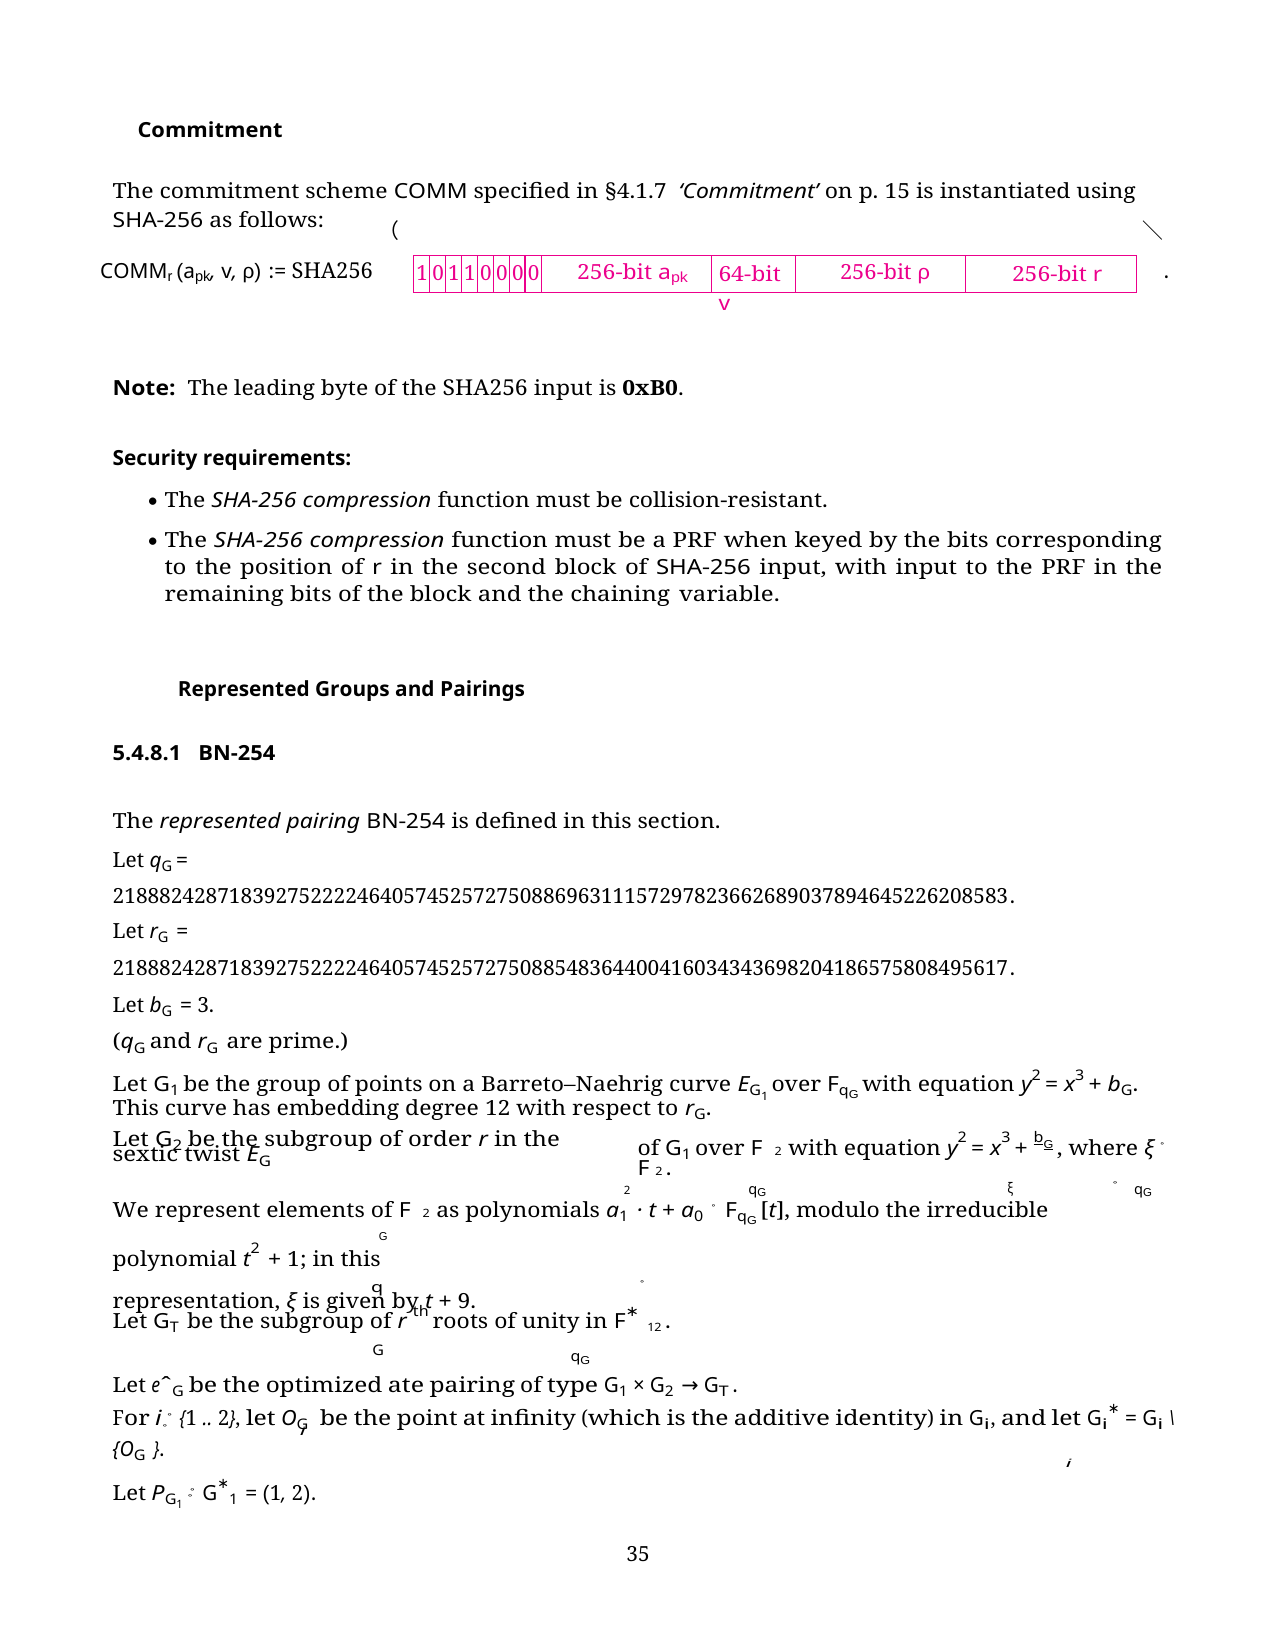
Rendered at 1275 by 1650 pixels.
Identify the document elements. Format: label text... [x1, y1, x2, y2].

text Let bG = 3. [112, 987, 1175, 1018]
text Note: The leading byte of the SHA256 input is 0xB0. [112, 372, 1175, 402]
text COMMr (apk, v, ρ) := SHA256 （ ＼. [100, 233, 1175, 289]
text G qG [372, 1335, 1175, 1361]
text Let qG = 21888242871839275222246405745257275088696311157297823662689037894645226208583. Let rG = 21888242871839275222246405745257275088548364400416034343698204186575808495617. [112, 845, 1022, 981]
text Let GT be the subgroup of r th roots of unity in F∗ 12 . [112, 1315, 1175, 1335]
text 5.4.8.1 BN-254 [112, 738, 1175, 766]
subtitle Represented Groups and Pairings [177, 674, 1175, 703]
text For i ◦ {1 .. 2}, let OG be the point at infinity (which is the additive identity) in Gi, and let Gi∗ = Gi \ {OG }. [112, 1400, 1175, 1463]
text We represent elements of F 2 as polynomials a1 · t + a0 ◦ FqG [t], modulo the irreducible polynomial t2 + 1; in this [112, 1198, 1175, 1272]
text Let PG1 ◦ G∗1 = (1, 2). [112, 1469, 1175, 1508]
text Let G1 be the group of points on a Barreto–Naehrig curve EG1 over FqG with equation y2 = x3 + bG. This curve has embedding degree 12 with respect to rG. [112, 1067, 1175, 1123]
text q ◦ [371, 1272, 1175, 1288]
text Let G2 be the subgroup of order r in the sextic twist EG [112, 1133, 623, 1165]
text The commitment scheme COMM specified in §4.1.7 ‘Commitment’ on p. 15 is instantiated using SHA-256 as follows: [112, 176, 1175, 233]
text (qG and rG are prime.) [112, 1027, 1175, 1057]
text representation, ξ is given by t + 9. [112, 1288, 1175, 1314]
text Let eˆG be the optimized ate pairing of type G1 × G2 → GT . [112, 1361, 1175, 1400]
subtitle Commitment [112, 115, 1175, 144]
list The SHA-256 compression function must be collision-resistant. [147, 486, 1175, 514]
text The represented pairing BN-254 is defined in this section. [112, 806, 1175, 835]
text of G1 over F 2 with equation y2 = x3 + bG , where ξ ◦ F 2 . [637, 1139, 1175, 1179]
subtitle Security requirements: [112, 443, 1175, 471]
list The SHA-256 compression function must be a PRF when keyed by the bits corresponding to the position of r in the second block of SHA-256 input, with input to the PRF in the remaining bits of the block and the chaining variable. [147, 526, 1163, 607]
text 2 qG ξ qG [623, 1179, 1175, 1198]
